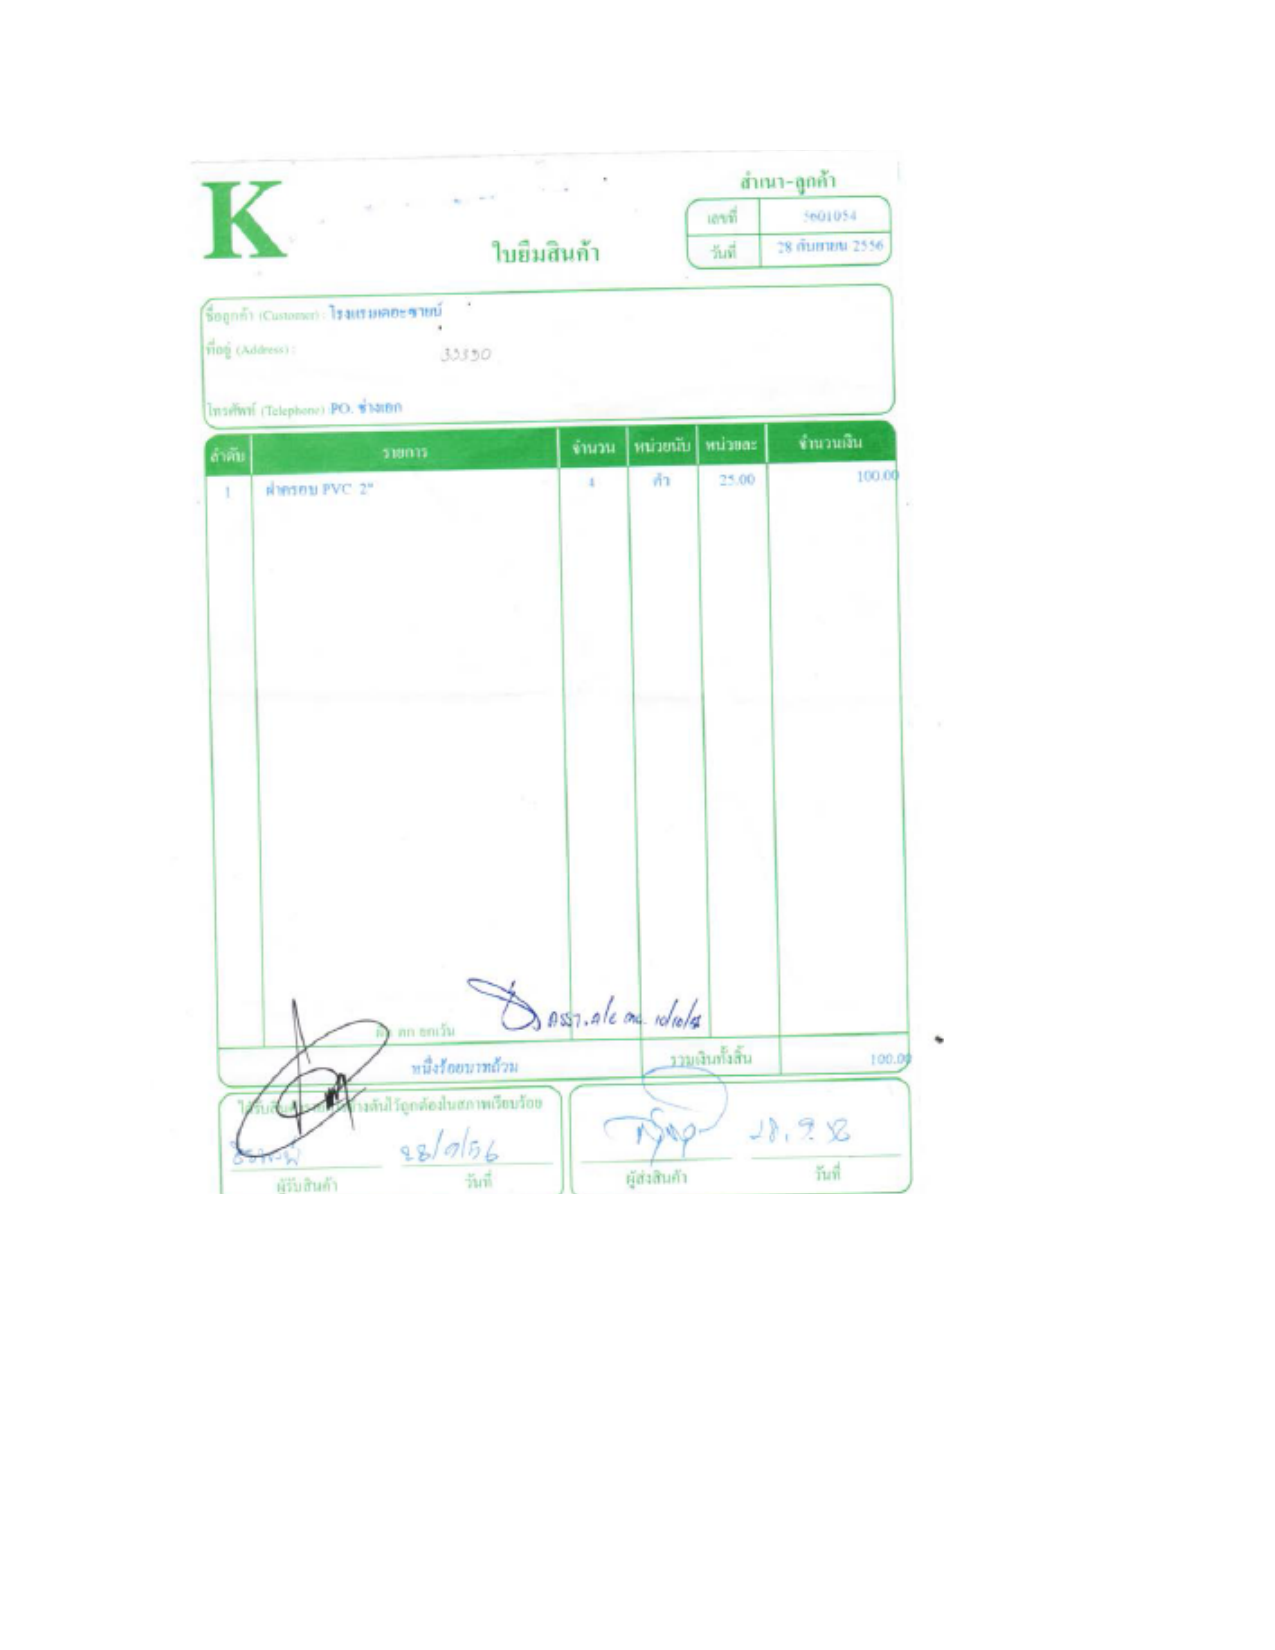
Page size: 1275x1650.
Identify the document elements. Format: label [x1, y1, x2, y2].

picture [150, 150, 944, 1194]
